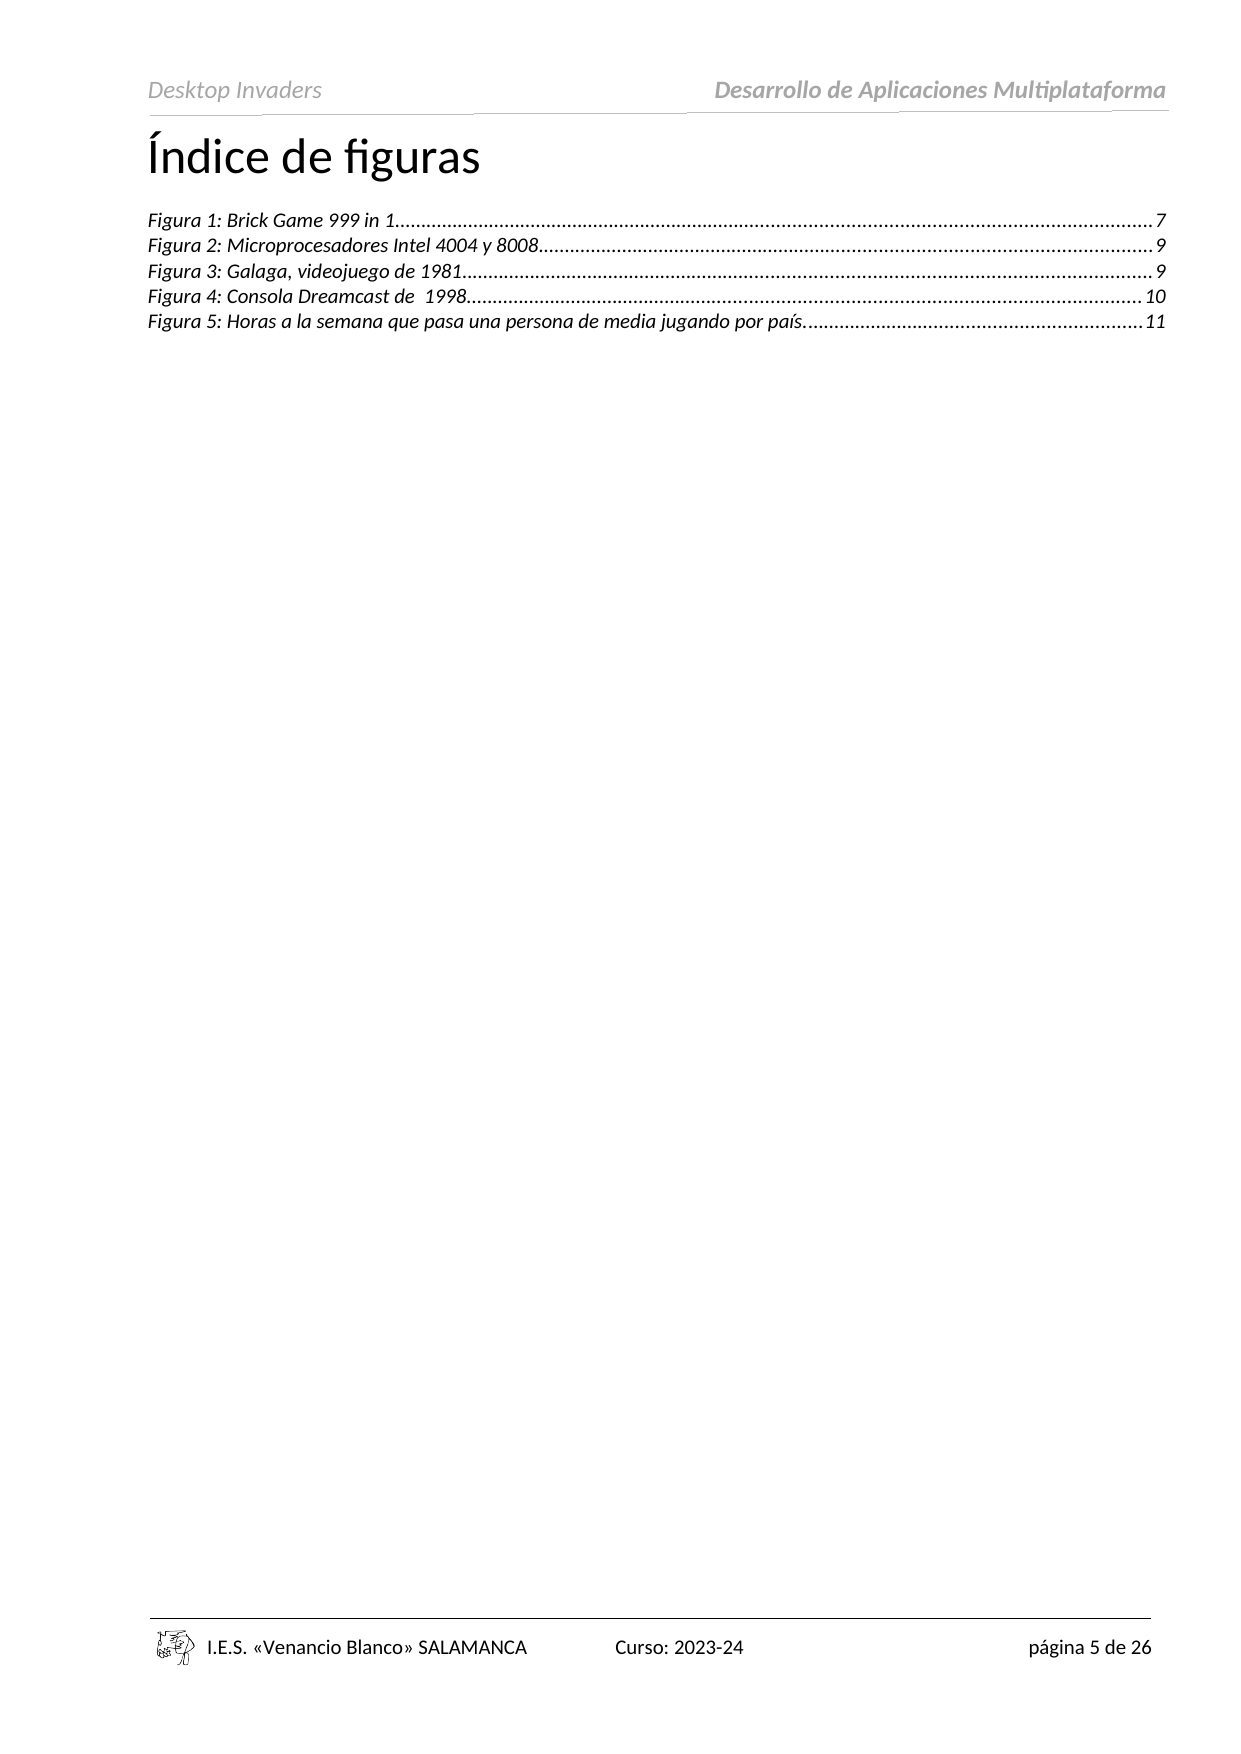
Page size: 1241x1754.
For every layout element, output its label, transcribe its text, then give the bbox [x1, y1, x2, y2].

text Figura 5: Horas a la semana que pasa una persona de media jugando por país. 11 [148, 309, 1166, 334]
text Figura 4: Consola Dreamcast de 1998 10 [148, 283, 1166, 309]
text Figura 1: Brick Game 999 in 1 7 [148, 207, 1166, 232]
picture [153, 1628, 198, 1670]
text Figura 3: Galaga, videojuego de 1981 9 [148, 258, 1166, 283]
text Figura 2: Microprocesadores Intel 4004 y 8008 9 [148, 232, 1166, 258]
subtitle Índice de figuras [148, 125, 1166, 186]
